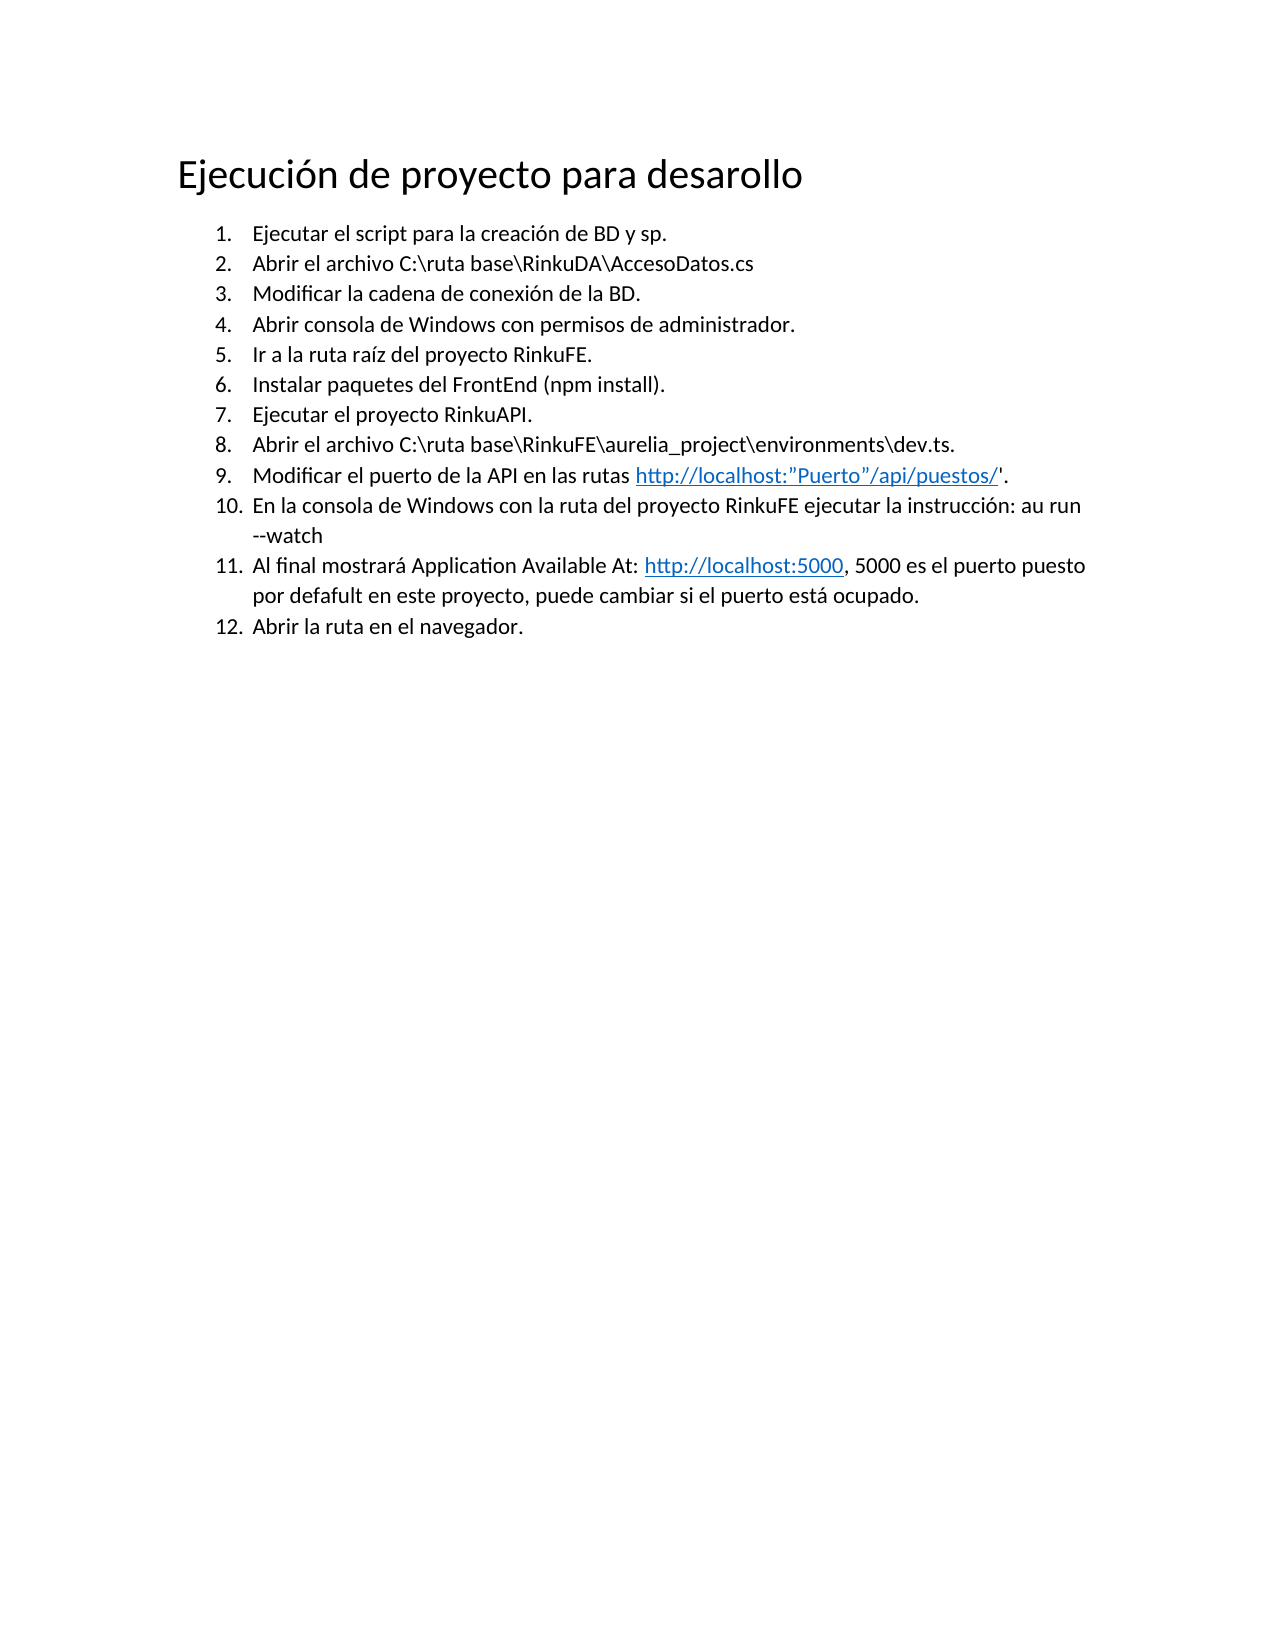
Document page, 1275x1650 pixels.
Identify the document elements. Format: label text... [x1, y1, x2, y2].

list Ir a la ruta raíz del proyecto RinkuFE. [215, 340, 1098, 368]
list Abrir la ruta en el navegador. [215, 612, 1098, 640]
list Modificar el puerto de la API en las rutas http://localhost:”Puerto”/api/puestos/'. [215, 461, 1098, 489]
list Abrir el archivo C:\ruta base\RinkuDA\AccesoDatos.cs [215, 249, 1098, 277]
list Modificar la cadena de conexión de la BD. [215, 279, 1098, 308]
list Abrir el archivo C:\ruta base\RinkuFE\aurelia_project\environments\dev.ts. [215, 431, 1098, 459]
list Ejecutar el script para la creación de BD y sp. [215, 219, 1098, 247]
list Abrir consola de Windows con permisos de administrador. [215, 310, 1098, 338]
list Al final mostrará Application Available At: http://localhost:5000, 5000 es el puerto puesto por defafult en este proyecto, puede cambiar si el puerto está ocupado. [215, 551, 1098, 610]
list En la consola de Windows con la ruta del proyecto RinkuFE ejecutar la instrucción: au run --watch [215, 491, 1098, 549]
list Ejecutar el proyecto RinkuAPI. [215, 400, 1098, 428]
text Ejecución de proyecto para desarollo [177, 148, 1098, 198]
list Instalar paquetes del FrontEnd (npm install). [215, 370, 1098, 398]
